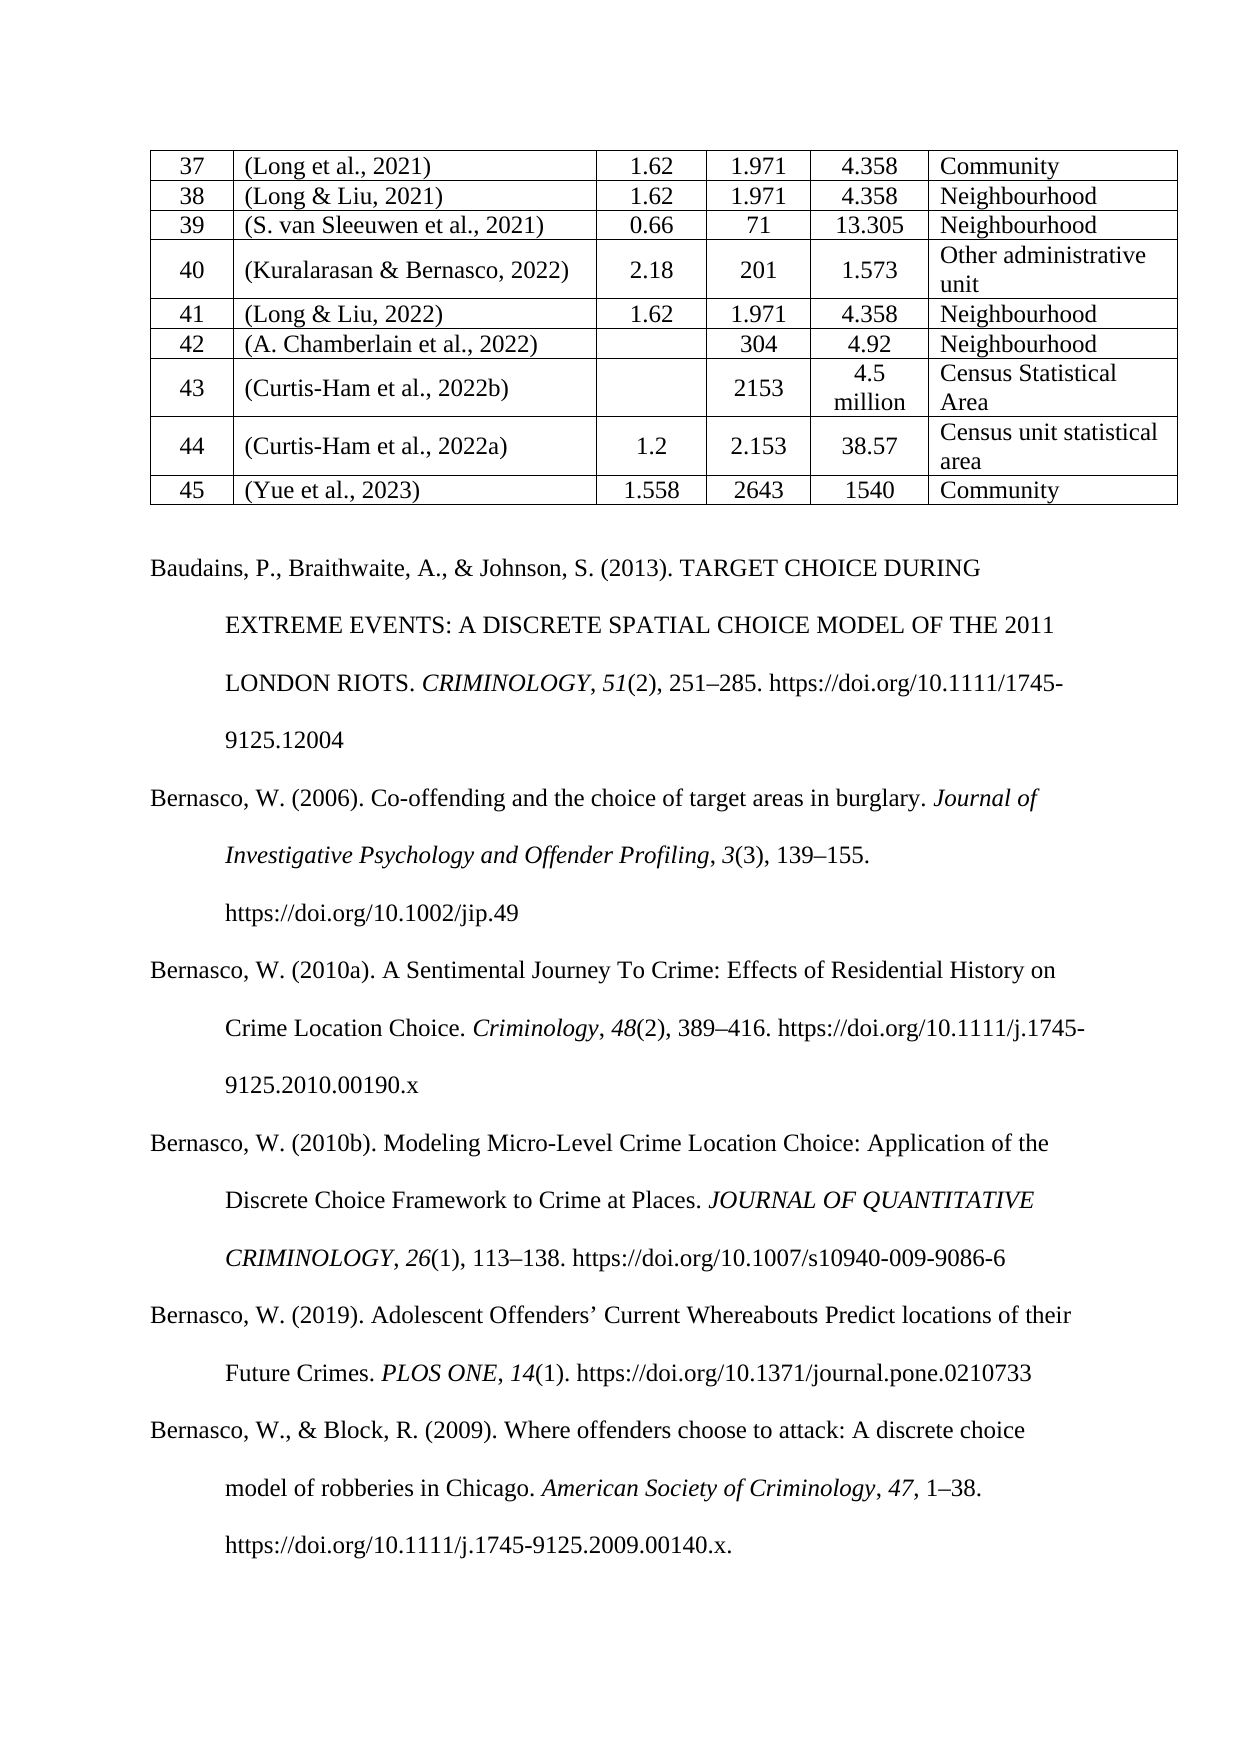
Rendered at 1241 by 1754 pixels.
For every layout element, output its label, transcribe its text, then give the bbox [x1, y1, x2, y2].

table_cell 38 [151, 181, 233, 209]
table_cell 0.66 [597, 211, 706, 239]
table_cell 2.18 [597, 240, 706, 298]
table_cell (Long et al., 2021) [234, 151, 596, 180]
table_cell (Curtis-Ham et al., 2022a) [234, 417, 596, 474]
table_cell 4.358 [811, 299, 928, 328]
table_cell 38.57 [811, 417, 928, 474]
table_cell 2153 [707, 359, 810, 416]
table_cell 42 [151, 329, 233, 357]
text Baudains, P., Braithwaite, A., & Johnson, S. (2013). TARGET CHOICE DURING EXTREME EVENTS: A DISCRETE SPATIAL CHOICE MODEL OF THE 2011 LONDON RIOTS. CRIMINOLOGY, 51(2), 251–285. https://doi.org/10.1111/1745-9125.12004 [150, 553, 1090, 754]
table_cell (Yue et al., 2023) [234, 476, 596, 504]
table_cell 2.153 [707, 417, 810, 474]
table_cell 40 [151, 240, 233, 298]
table_cell 71 [707, 211, 810, 239]
table_cell Other administrative unit [929, 240, 1177, 298]
table_cell 1.2 [597, 417, 706, 474]
table_cell Neighbourhood [929, 329, 1177, 357]
table_cell 4.5 million [811, 359, 928, 416]
table_cell Census Statistical Area [929, 359, 1177, 416]
table_cell Census unit statistical area [929, 417, 1177, 474]
table_cell (A. Chamberlain et al., 2022) [234, 329, 596, 357]
text Bernasco, W. (2010b). Modeling Micro-Level Crime Location Choice: Application of the Discrete Choice Framework to Crime at Places. JOURNAL OF QUANTITATIVE CRIMINOLOGY, 26(1), 113–138. https://doi.org/10.1007/s10940-009-9086-6 [150, 1128, 1090, 1272]
table_cell Community [929, 476, 1177, 504]
table_cell Neighbourhood [929, 181, 1177, 209]
table_cell 201 [707, 240, 810, 298]
table_cell Community [929, 151, 1177, 180]
table_cell (S. van Sleeuwen et al., 2021) [234, 211, 596, 239]
text Bernasco, W. (2006). Co‐offending and the choice of target areas in burglary. Journal of Investigative Psychology and Offender Profiling, 3(3), 139–155. https://doi.org/10.1002/jip.49 [150, 783, 1090, 927]
table_cell 45 [151, 476, 233, 504]
table_cell 13.305 [811, 211, 928, 239]
table_cell 1540 [811, 476, 928, 504]
table_cell 4.358 [811, 151, 928, 180]
table_cell 41 [151, 299, 233, 328]
table_cell 1.62 [597, 151, 706, 180]
table_cell 1.971 [707, 181, 810, 209]
table_cell [597, 329, 706, 357]
table_cell 1.573 [811, 240, 928, 298]
table_cell 37 [151, 151, 233, 180]
table_cell Neighbourhood [929, 211, 1177, 239]
table_cell 39 [151, 211, 233, 239]
table_cell (Kuralarasan & Bernasco, 2022) [234, 240, 596, 298]
text Bernasco, W. (2019). Adolescent Offenders’ Current Whereabouts Predict locations of their Future Crimes. PLOS ONE, 14(1). https://doi.org/10.1371/journal.pone.0210733 [150, 1301, 1090, 1387]
table_cell 43 [151, 359, 233, 416]
table_cell 1.558 [597, 476, 706, 504]
table_cell 1.62 [597, 181, 706, 209]
table_cell (Curtis-Ham et al., 2022b) [234, 359, 596, 416]
text Bernasco, W. (2010a). A Sentimental Journey To Crime: Effects of Residential History on Crime Location Choice. Criminology, 48(2), 389–416. https://doi.org/10.1111/j.1745-9125.2010.00190.x [150, 956, 1090, 1099]
table_cell 4.358 [811, 181, 928, 209]
table_cell 2643 [707, 476, 810, 504]
table_cell 1.62 [597, 299, 706, 328]
table_cell (Long & Liu, 2022) [234, 299, 596, 328]
text Bernasco, W., & Block, R. (2009). Where offenders choose to attack: A discrete choice model of robberies in Chicago. American Society of Criminology, 47, 1–38. https://doi.org/10.1111/j.1745-9125.2009.00140.x. [150, 1416, 1090, 1559]
table_cell Neighbourhood [929, 299, 1177, 328]
table_cell 1.971 [707, 151, 810, 180]
table_cell (Long & Liu, 2021) [234, 181, 596, 209]
table_cell 1.971 [707, 299, 810, 328]
table_cell 44 [151, 417, 233, 474]
table_cell 4.92 [811, 329, 928, 357]
table_cell 304 [707, 329, 810, 357]
table_cell [597, 359, 706, 416]
